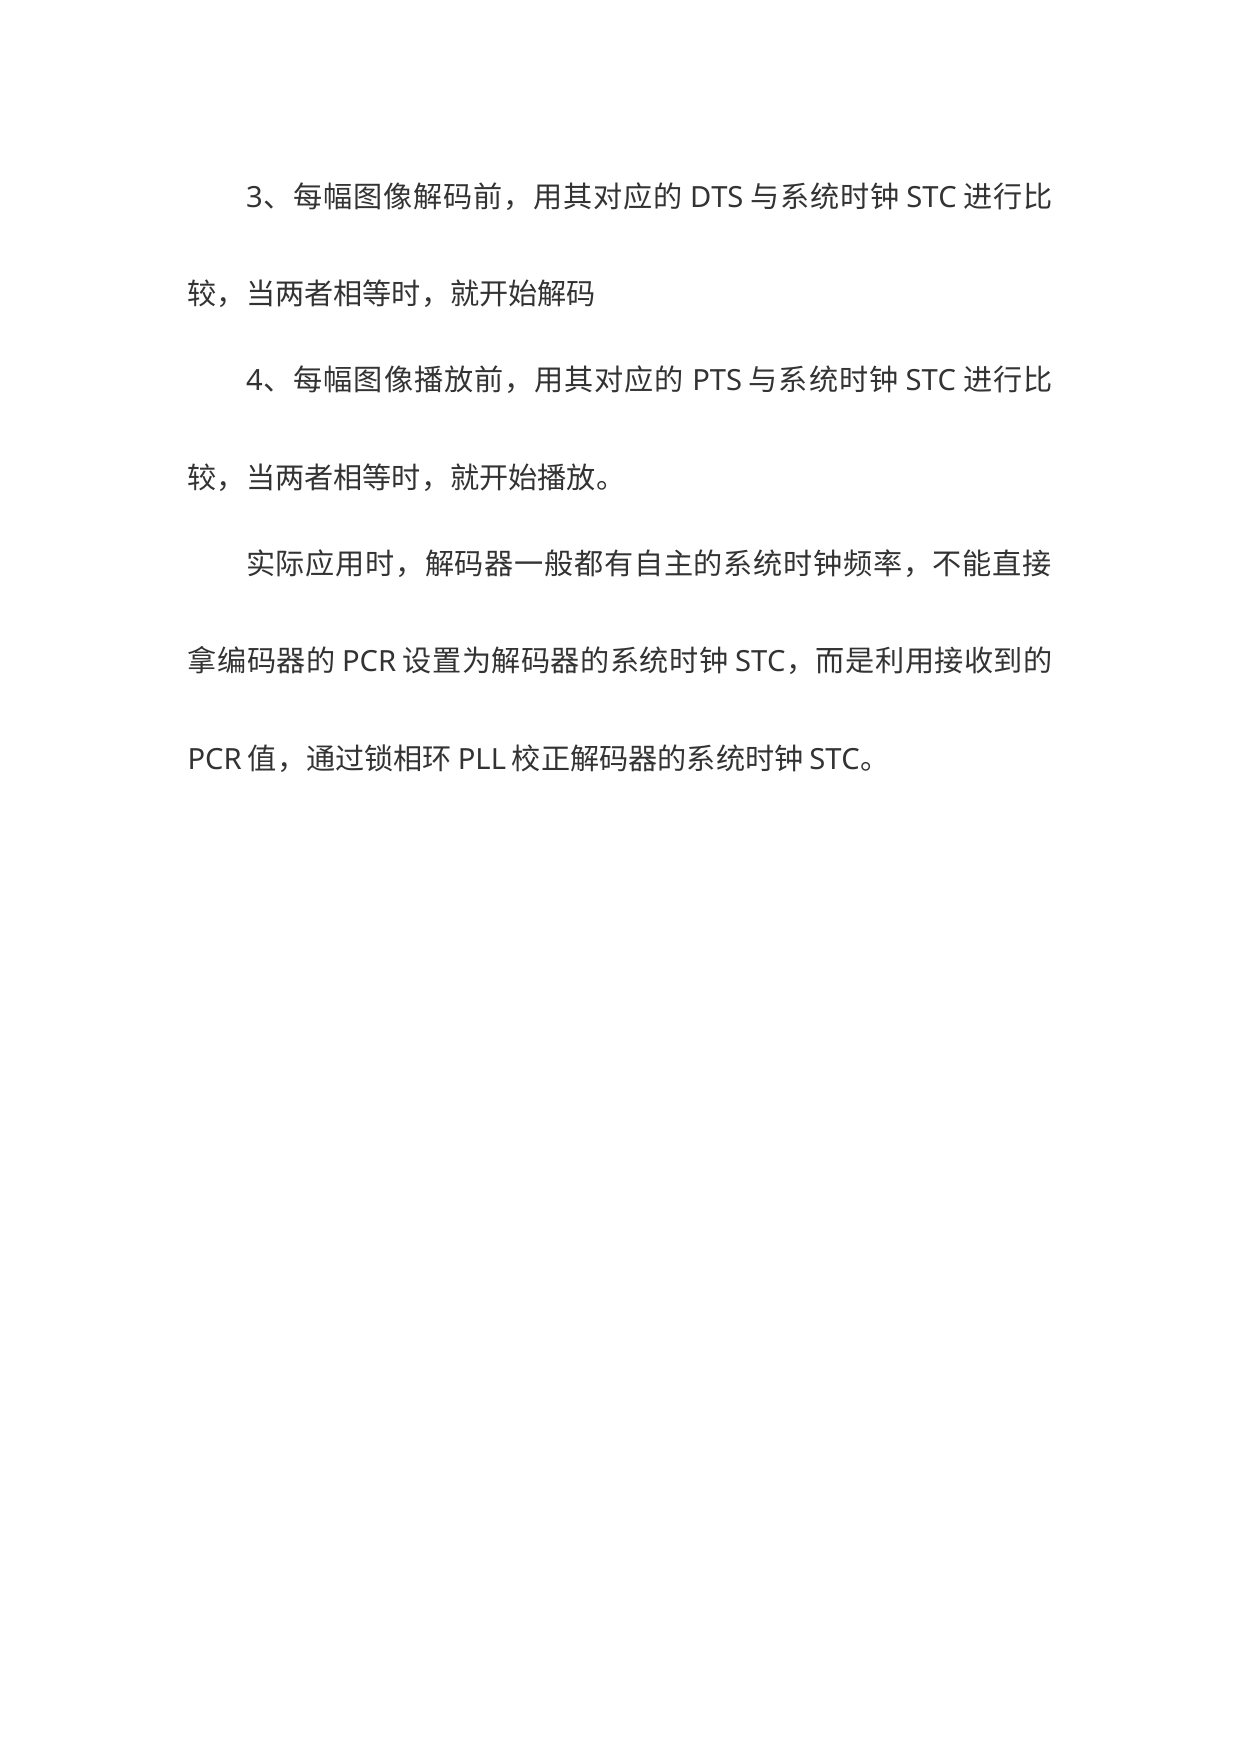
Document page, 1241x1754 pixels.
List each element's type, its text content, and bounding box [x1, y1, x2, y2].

text 4、每幅图像播放前，用其对应的PTS与系统时钟STC进行比较，当两者相等时，就开始播放。 [187, 346, 1053, 508]
text 实际应用时，解码器一般都有自主的系统时钟频率，不能直接拿编码器的PCR设置为解码器的系统时钟STC，而是利用接收到的PCR值，通过锁相环PLL校正解码器的系统时钟STC。 [187, 529, 1053, 789]
text 3、每幅图像解码前，用其对应的DTS与系统时钟STC进行比较，当两者相等时，就开始解码 [187, 162, 1053, 324]
